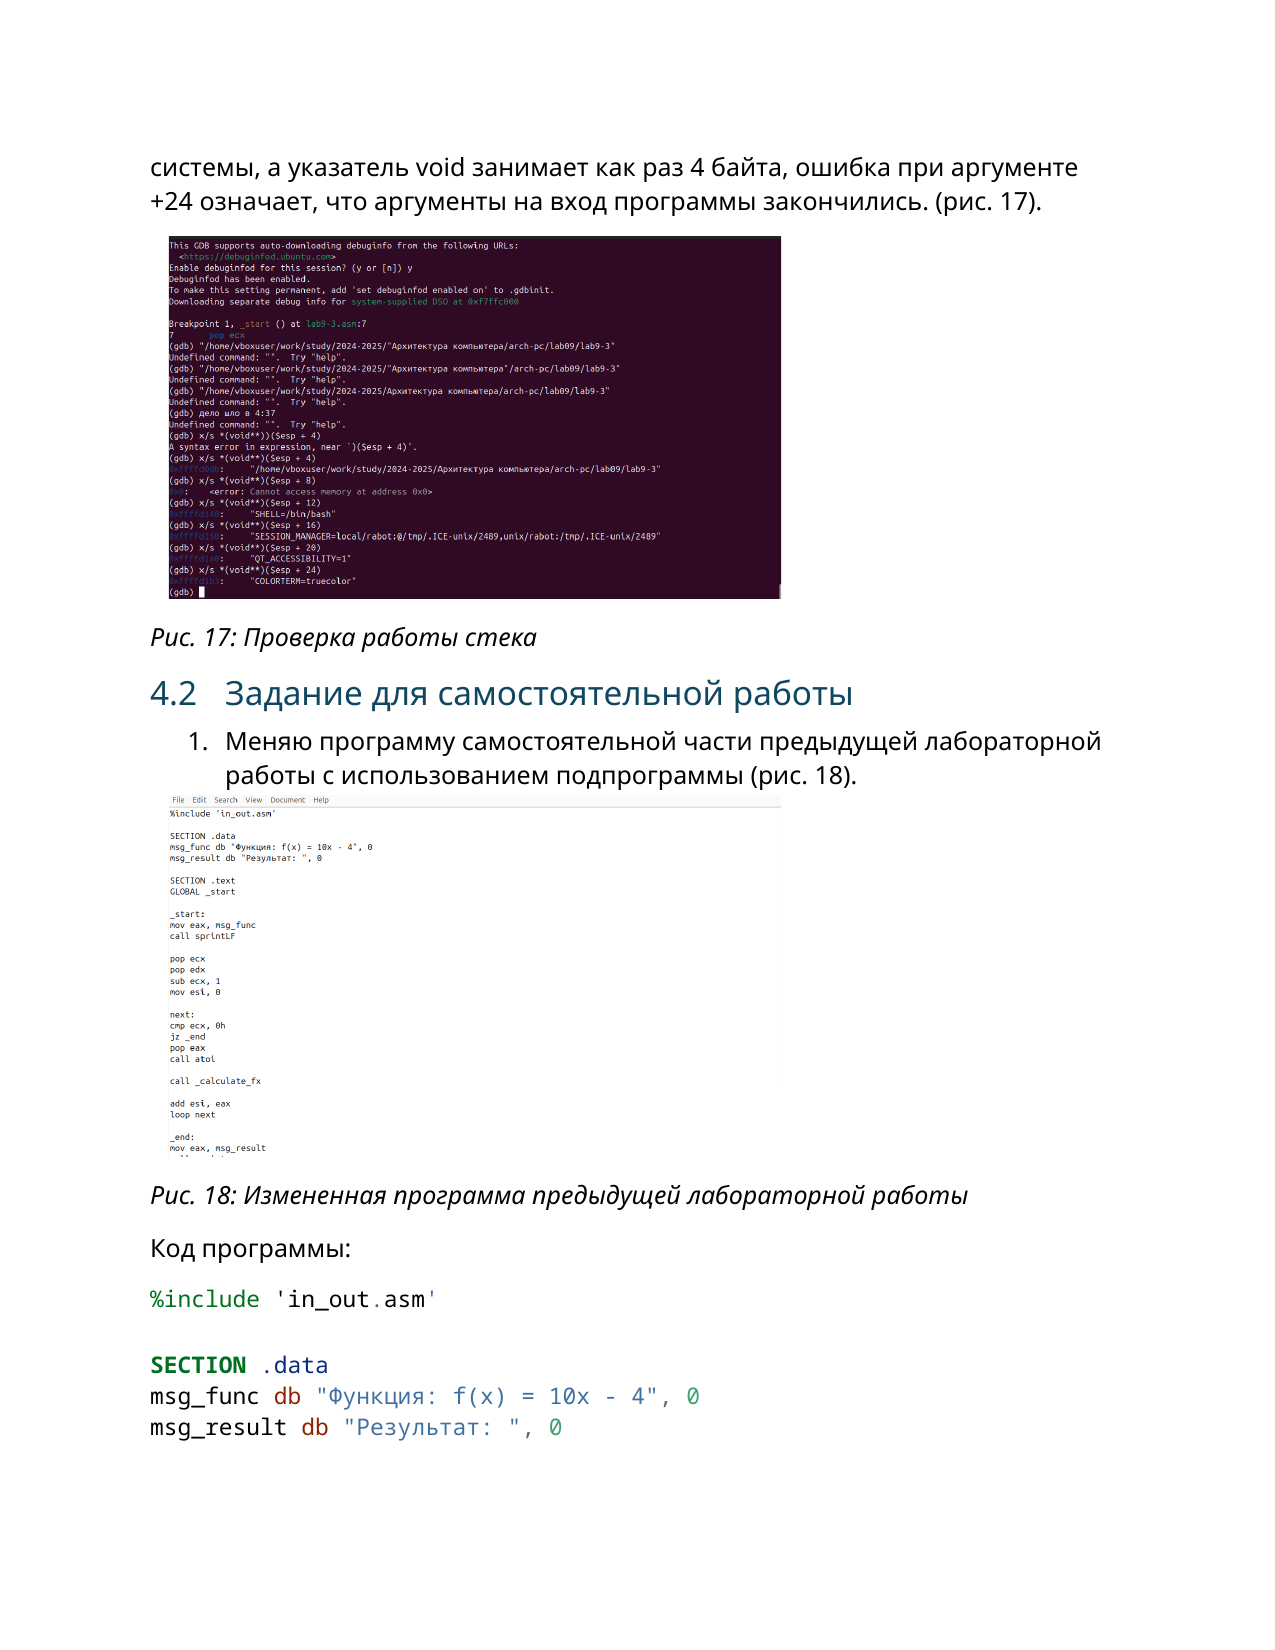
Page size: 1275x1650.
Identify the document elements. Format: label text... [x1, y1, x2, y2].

list Меняю программу самостоятельной части предыдущей лабораторной работы с использованием подпрограммы (рис. 18). [187, 724, 1125, 792]
picture [168, 795, 782, 1157]
text Рис. 17: Проверка работы стека [150, 619, 1125, 653]
subtitle 4.2 Задание для самостоятельной работы [150, 670, 1125, 715]
picture [168, 236, 782, 599]
text Код программы: [150, 1231, 1125, 1265]
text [150, 150, 1125, 218]
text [150, 1283, 1125, 1477]
text Рис. 18: Измененная программа предыдущей лабораторной работы [150, 1178, 1125, 1212]
